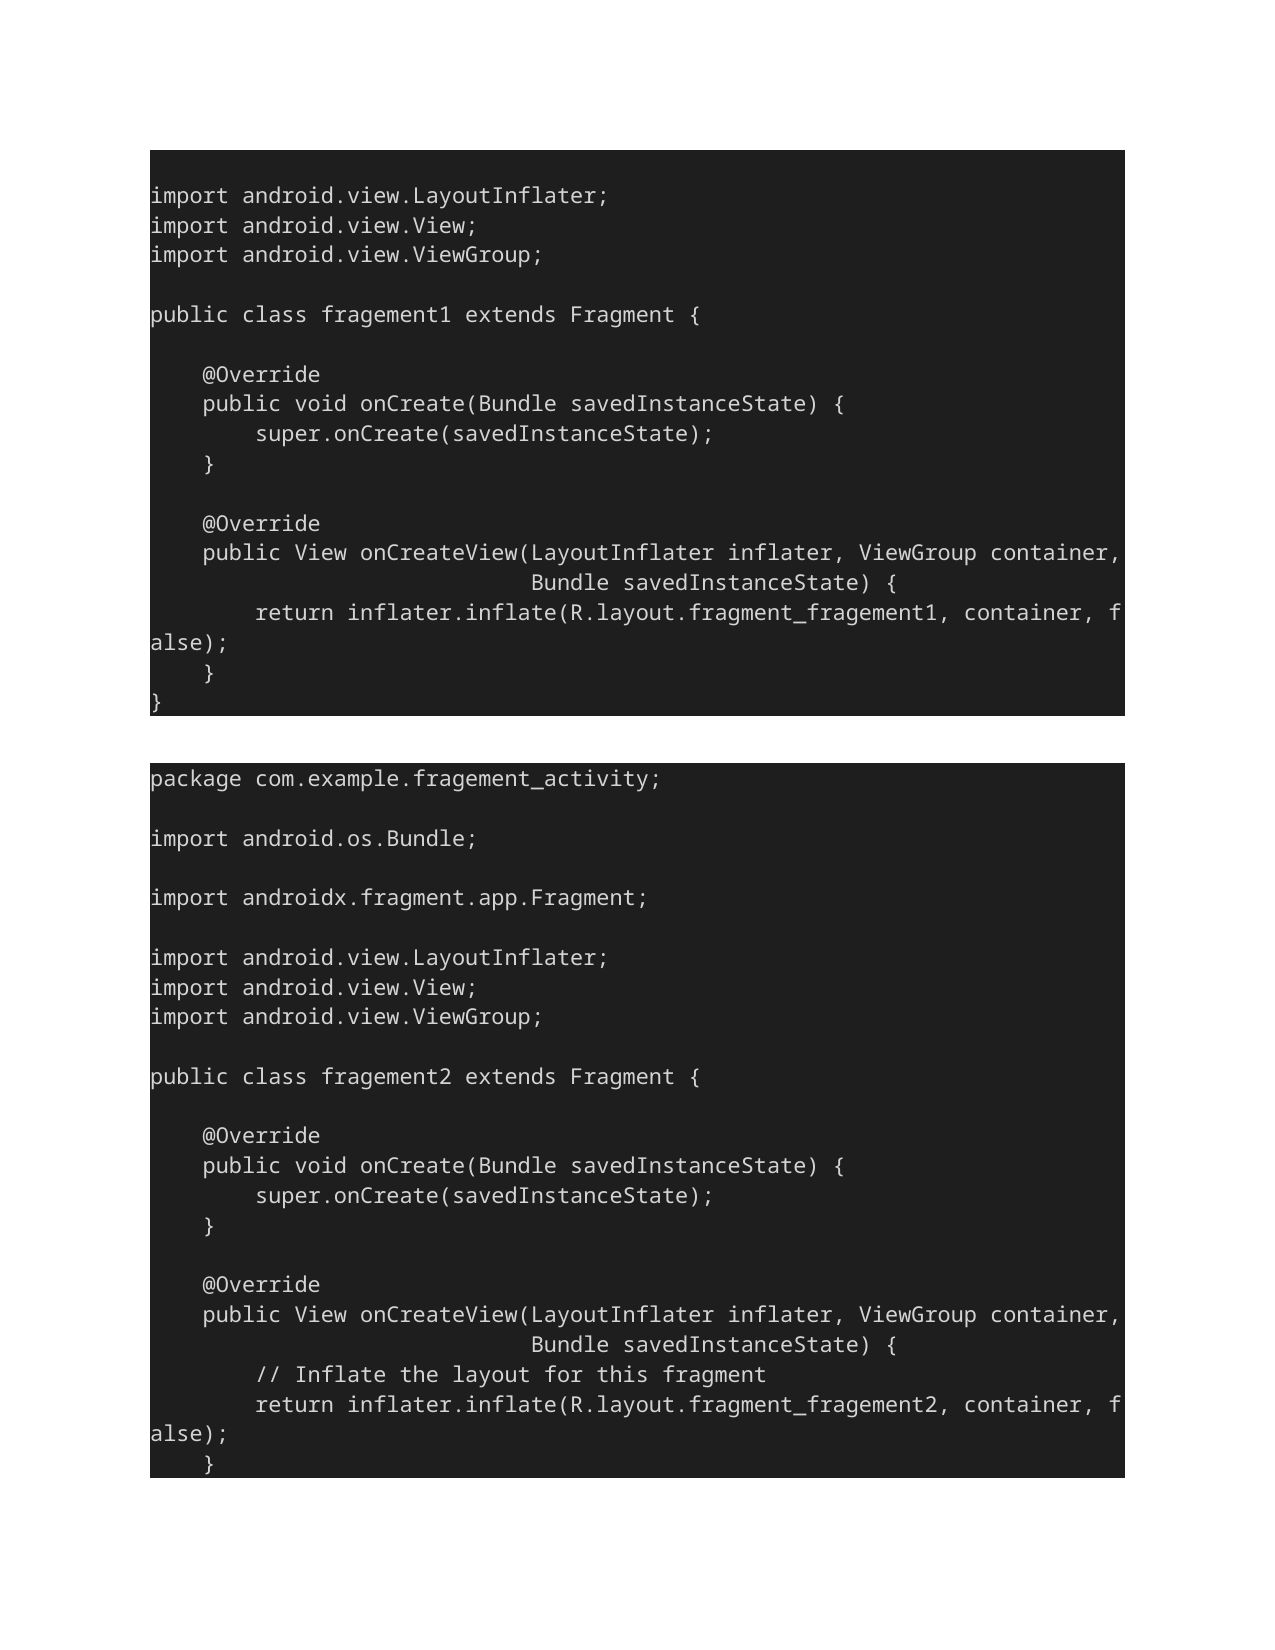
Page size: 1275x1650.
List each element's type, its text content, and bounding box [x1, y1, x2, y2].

text } [150, 686, 1125, 716]
text @Override [150, 358, 1125, 388]
text @Override [150, 1120, 1125, 1150]
text } [150, 656, 1125, 686]
text import android.os.Bundle; [150, 822, 1125, 852]
text import android.view.View; [150, 209, 1125, 239]
text return inflater.inflate(R.layout.fragment_fragement2, container, false); [150, 1388, 1125, 1448]
text import android.view.LayoutInflater; [150, 942, 1125, 971]
text @Override [150, 1269, 1125, 1299]
text public void onCreate(Bundle savedInstanceState) { [150, 388, 1125, 418]
text super.onCreate(savedInstanceState); [150, 418, 1125, 448]
text public View onCreateView(LayoutInflater inflater, ViewGroup container, [150, 1299, 1125, 1329]
text import android.view.ViewGroup; [150, 239, 1125, 269]
text } [150, 448, 1125, 478]
text import android.view.ViewGroup; [150, 1001, 1125, 1031]
text public void onCreate(Bundle savedInstanceState) { [150, 1150, 1125, 1180]
text import android.view.LayoutInflater; [150, 180, 1125, 209]
text } [150, 1210, 1125, 1239]
text import android.view.View; [150, 971, 1125, 1001]
text return inflater.inflate(R.layout.fragment_fragement1, container, false); [150, 597, 1125, 656]
text public View onCreateView(LayoutInflater inflater, ViewGroup container, [150, 537, 1125, 567]
text super.onCreate(savedInstanceState); [150, 1180, 1125, 1210]
text Bundle savedInstanceState) { [150, 567, 1125, 597]
text Bundle savedInstanceState) { [150, 1329, 1125, 1359]
text @Override [150, 507, 1125, 537]
text // Inflate the layout for this fragment [150, 1359, 1125, 1388]
text public class fragement1 extends Fragment { [150, 299, 1125, 329]
text import androidx.fragment.app.Fragment; [150, 882, 1125, 912]
text package com.example.fragement_activity; [150, 763, 1125, 793]
text public class fragement2 extends Fragment { [150, 1061, 1125, 1091]
text } [150, 1448, 1125, 1478]
